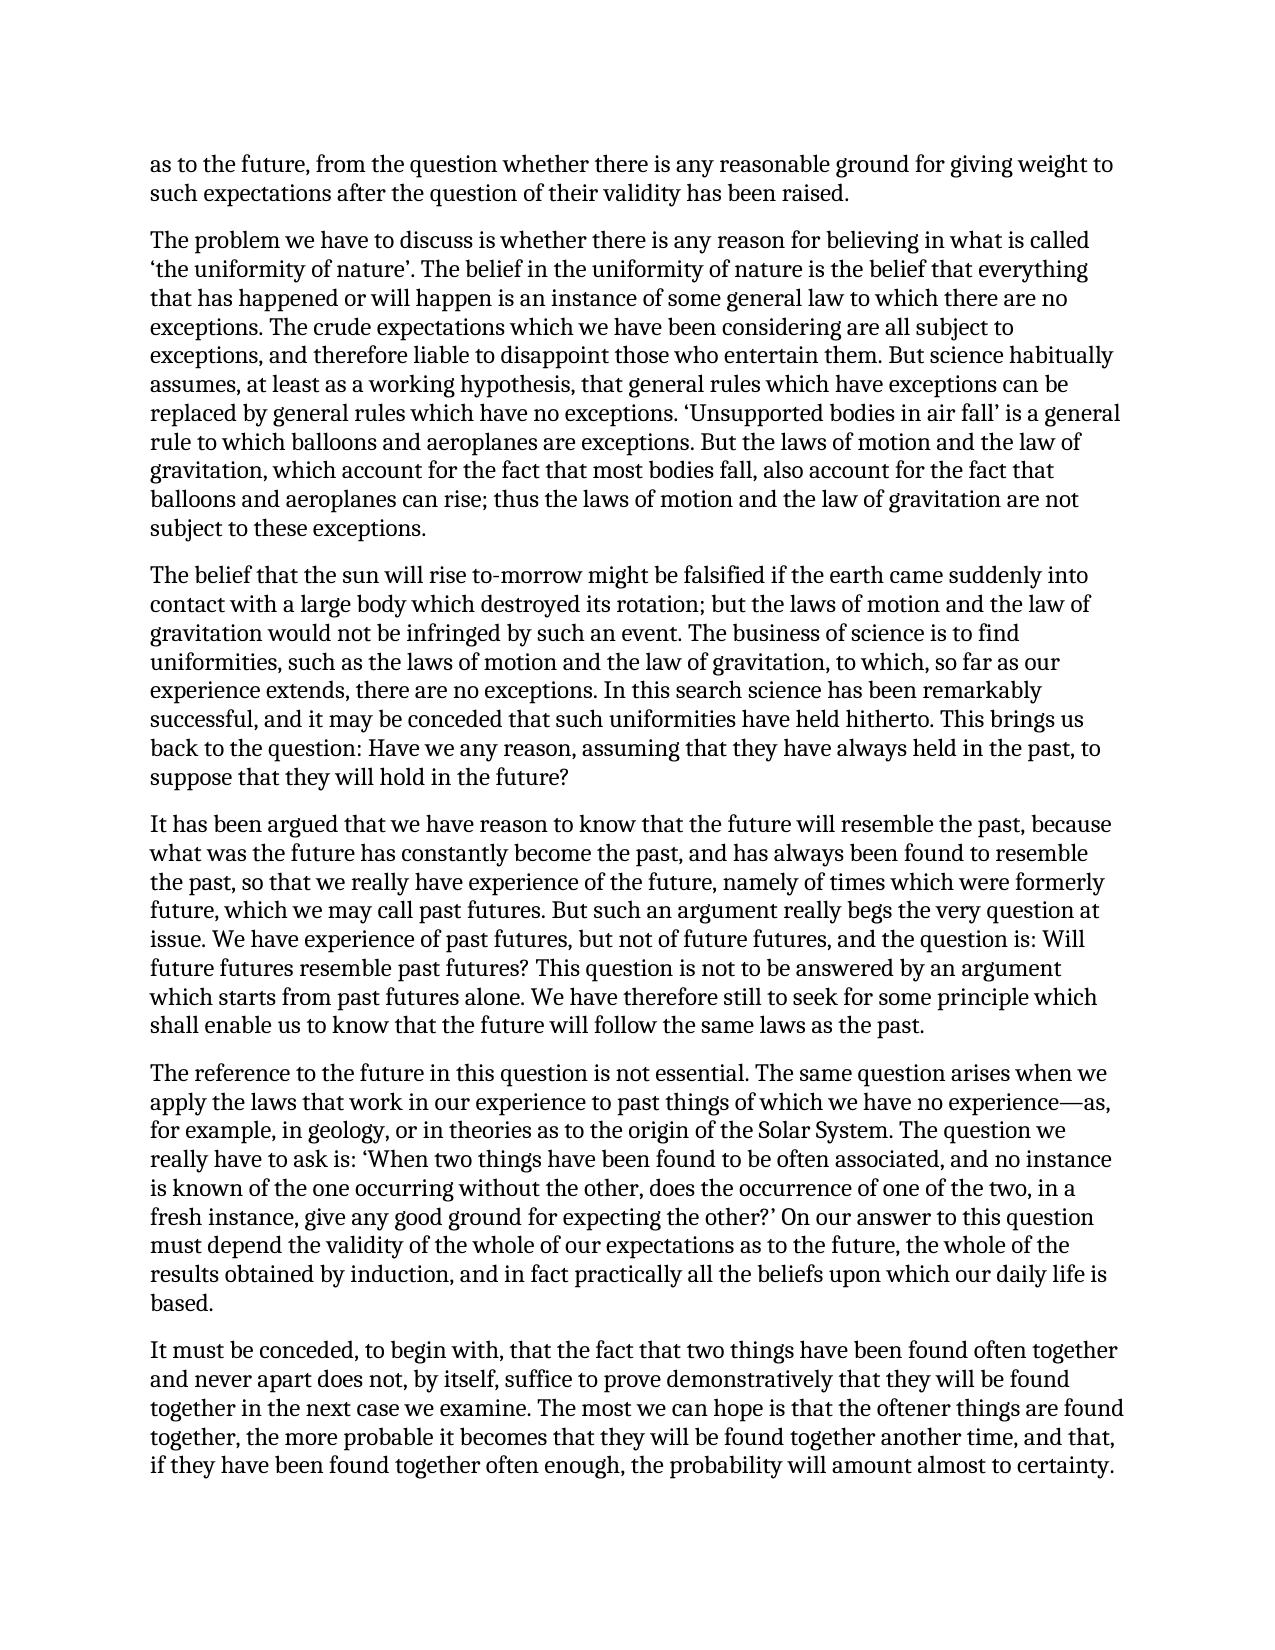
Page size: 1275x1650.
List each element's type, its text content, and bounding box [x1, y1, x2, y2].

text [150, 1336, 1125, 1480]
text It has been argued that we have reason to know that the future will resemble the past, because what was the future has constantly become the past, and has always been found to resemble the past, so that we really have experience of the future, namely of times which were formerly future, which we may call past futures. But such an argument really begs the very question at issue. We have experience of past futures, but not of future futures, and the question is: Will future futures resemble past futures? This question is not to be answered by an argument which starts from past futures alone. We have therefore still to seek for some principle which shall enable us to know that the future will follow the same laws as the past. [150, 810, 1125, 1040]
text The problem we have to discuss is whether there is any reason for believing in what is called ‘the uniformity of nature’. The belief in the uniformity of nature is the belief that everything that has happened or will happen is an instance of some general law to which there are no exceptions. The crude expectations which we have been considering are all subject to exceptions, and therefore liable to disappoint those who entertain them. But science habitually assumes, at least as a working hypothesis, that general rules which have exceptions can be replaced by general rules which have no exceptions. ‘Unsupported bodies in air fall’ is a general rule to which balloons and aeroplanes are exceptions. But the laws of motion and the law of gravitation, which account for the fact that most bodies fall, also account for the fact that balloons and aeroplanes can rise; thus the laws of motion and the law of gravitation are not subject to these exceptions. [150, 226, 1125, 542]
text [150, 150, 1125, 207]
text The reference to the future in this question is not essential. The same question arises when we apply the laws that work in our experience to past things of which we have no experience—as, for example, in geology, or in theories as to the origin of the Solar System. The question we really have to ask is: ‘When two things have been found to be often associated, and no instance is known of the one occurring without the other, does the occurrence of one of the two, in a fresh instance, give any good ground for expecting the other?’ On our answer to this question must depend the validity of the whole of our expectations as to the future, the whole of the results obtained by induction, and in fact practically all the beliefs upon which our daily life is based. [150, 1059, 1125, 1317]
text The belief that the sun will rise to-morrow might be falsified if the earth came suddenly into contact with a large body which destroyed its rotation; but the laws of motion and the law of gravitation would not be infringed by such an event. The business of science is to find uniformities, such as the laws of motion and the law of gravitation, to which, so far as our experience extends, there are no exceptions. In this search science has been remarkably successful, and it may be conceded that such uniformities have held hitherto. This brings us back to the question: Have we any reason, assuming that they have always held in the past, to suppose that they will hold in the future? [150, 561, 1125, 791]
